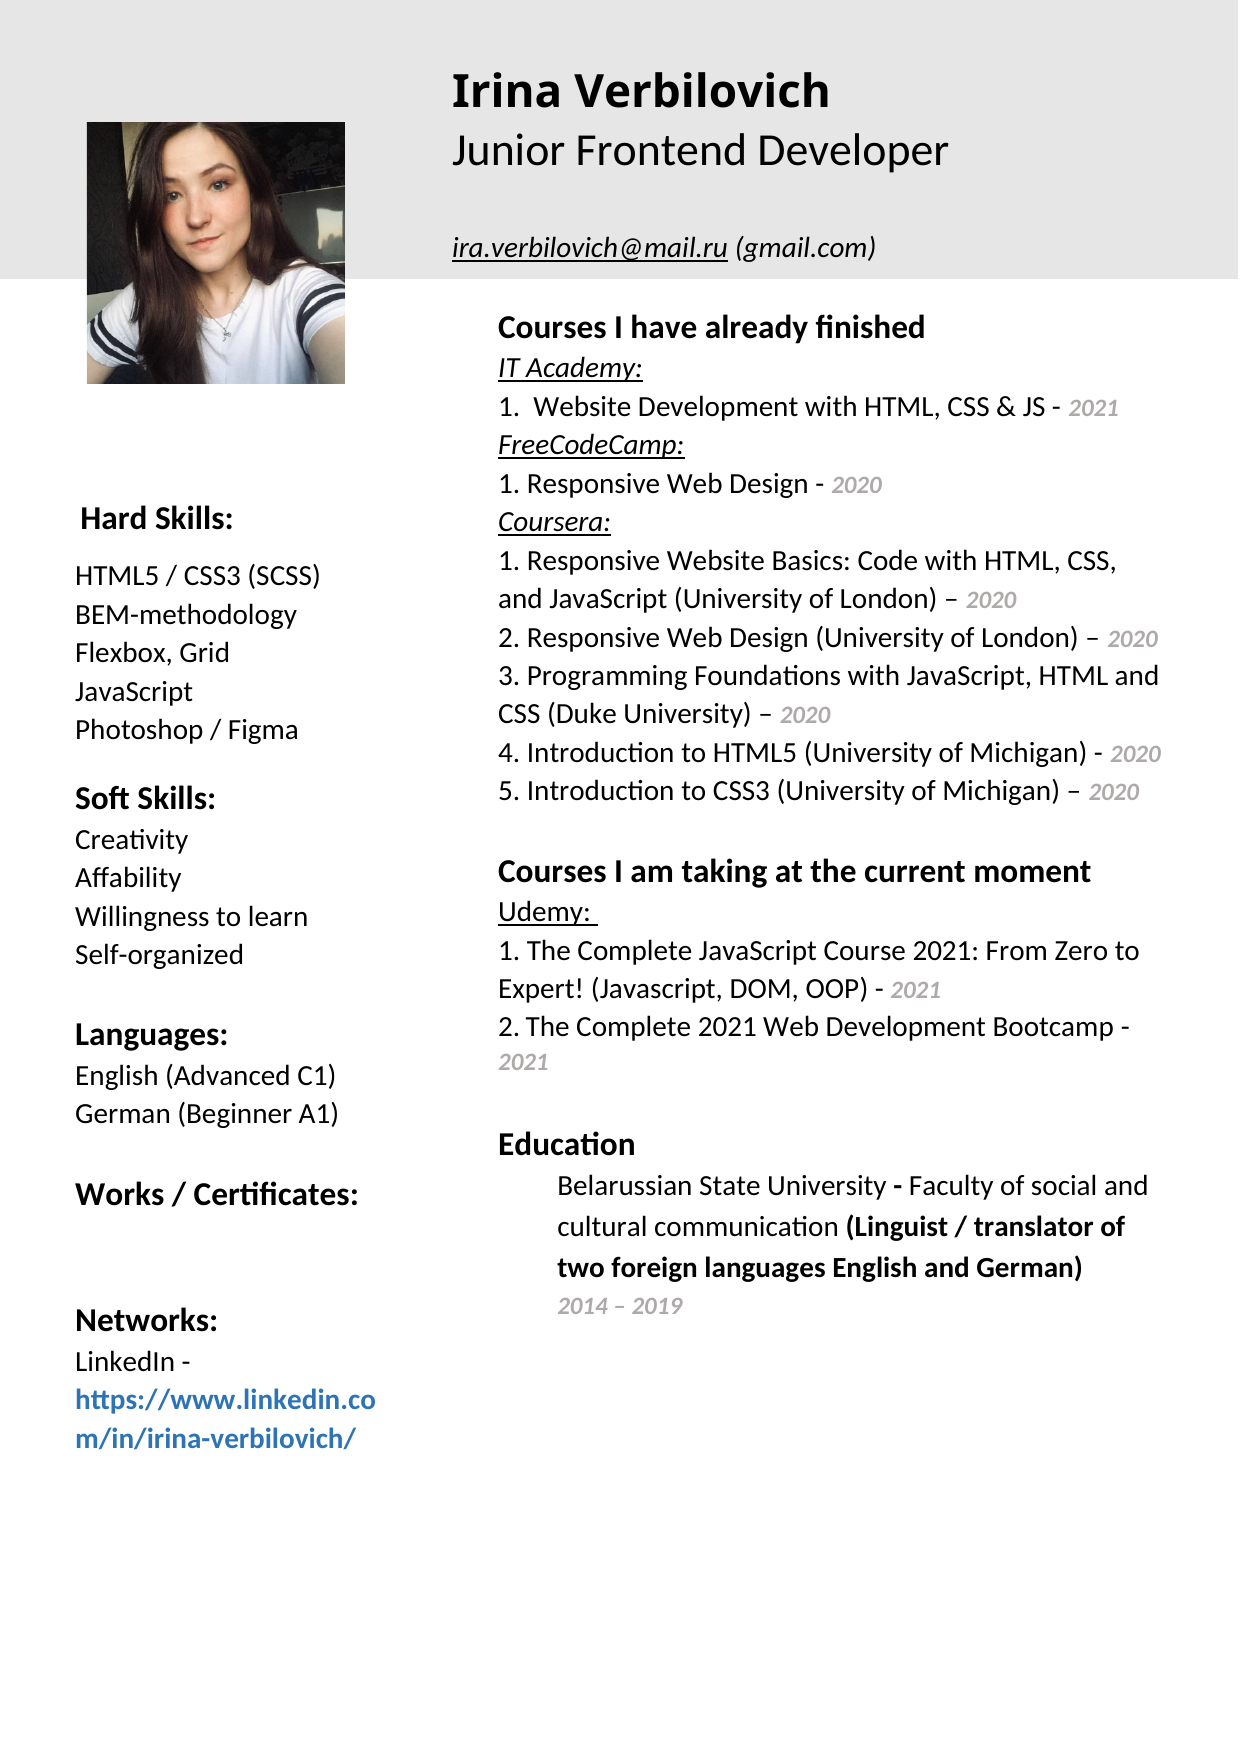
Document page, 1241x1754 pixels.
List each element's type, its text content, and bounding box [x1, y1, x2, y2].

text 1. Website Development with HTML, CSS & JS - 2021 FreeCodeCamp: [498, 388, 1165, 462]
text JavaScript [75, 673, 388, 708]
text Education [498, 1079, 1165, 1164]
text Networks: [75, 1299, 388, 1339]
text Photoshop / Figma [75, 711, 388, 747]
text Belarussian State University - Faculty of social and cultural communication (Linguist / translator of two foreign languages English and German) [557, 1167, 1165, 1285]
text Languages: [75, 1013, 388, 1054]
text Coursera: [498, 503, 1165, 539]
text English (Advanced C1) German (Beginner A1) [75, 1057, 388, 1131]
text 4. Introduction to HTML5 (University of Michigan) - 2020 5. Introduction to CSS3 (University of Michigan) – 2020 [498, 734, 1165, 808]
text 2. The Complete 2021 Web Development Bootcamp - 2021 [498, 1008, 1165, 1077]
text LinkedIn - https://www.linkedin.com/in/irina-verbilovich/ [75, 1343, 388, 1486]
text Hard Skills: [75, 497, 388, 538]
text Creativity [75, 821, 388, 857]
text 1. The Complete JavaScript Course 2021: From Zero to Expert! (Javascript, DOM, OOP) - 2021 [498, 932, 1165, 1006]
text Works / Certificates: [75, 1172, 388, 1213]
text 2014 – 2019 [498, 1290, 1165, 1321]
text Flexbox, Grid [75, 634, 388, 670]
text 3. Programming Foundations with JavaScript, HTML and CSS (Duke University) – 2020 [498, 657, 1165, 731]
text 2. Responsive Web Design (University of London) – 2020 [498, 619, 1165, 654]
text HTML5 / CSS3 (SCSS) [75, 557, 388, 593]
text Self-organized [75, 936, 388, 972]
text 1. Responsive Web Design - 2020 [498, 465, 1165, 501]
text 1. Responsive Website Basics: Code with HTML, CSS, and JavaScript (University of London) – 2020 [498, 542, 1165, 616]
text Soft Skills: [75, 777, 388, 818]
picture [85, 122, 345, 382]
text IT Academy: [498, 349, 1165, 385]
text Courses I have already finished [498, 306, 1165, 346]
text Affability [75, 859, 388, 895]
text Willingness to learn [75, 898, 388, 933]
text Courses I am taking at the current moment Udemy: [498, 811, 1165, 929]
text BEM-methodology [75, 596, 388, 632]
